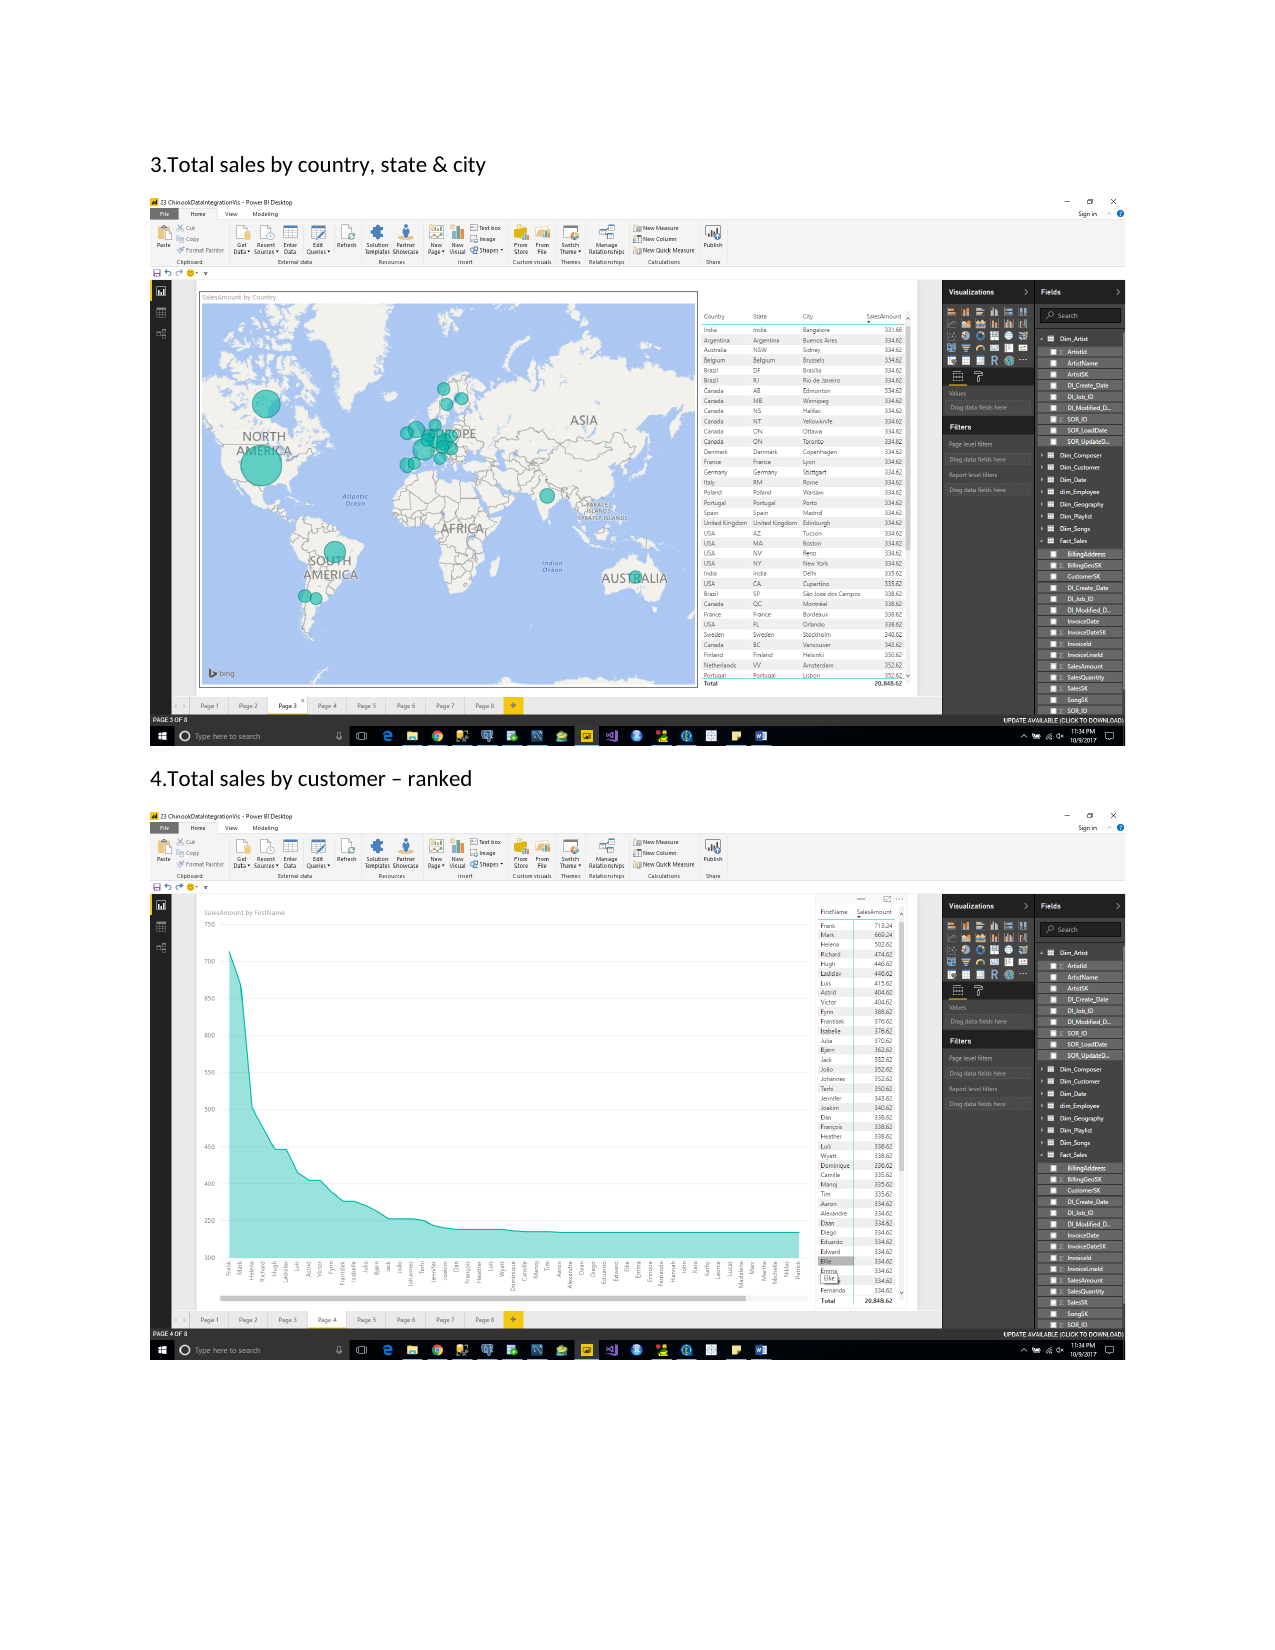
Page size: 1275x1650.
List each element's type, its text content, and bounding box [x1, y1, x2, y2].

picture [150, 811, 1125, 1360]
picture [150, 196, 1125, 746]
text 4.Total sales by customer – ranked [150, 764, 1125, 792]
text 3.Total sales by country, state & city [150, 150, 1125, 178]
